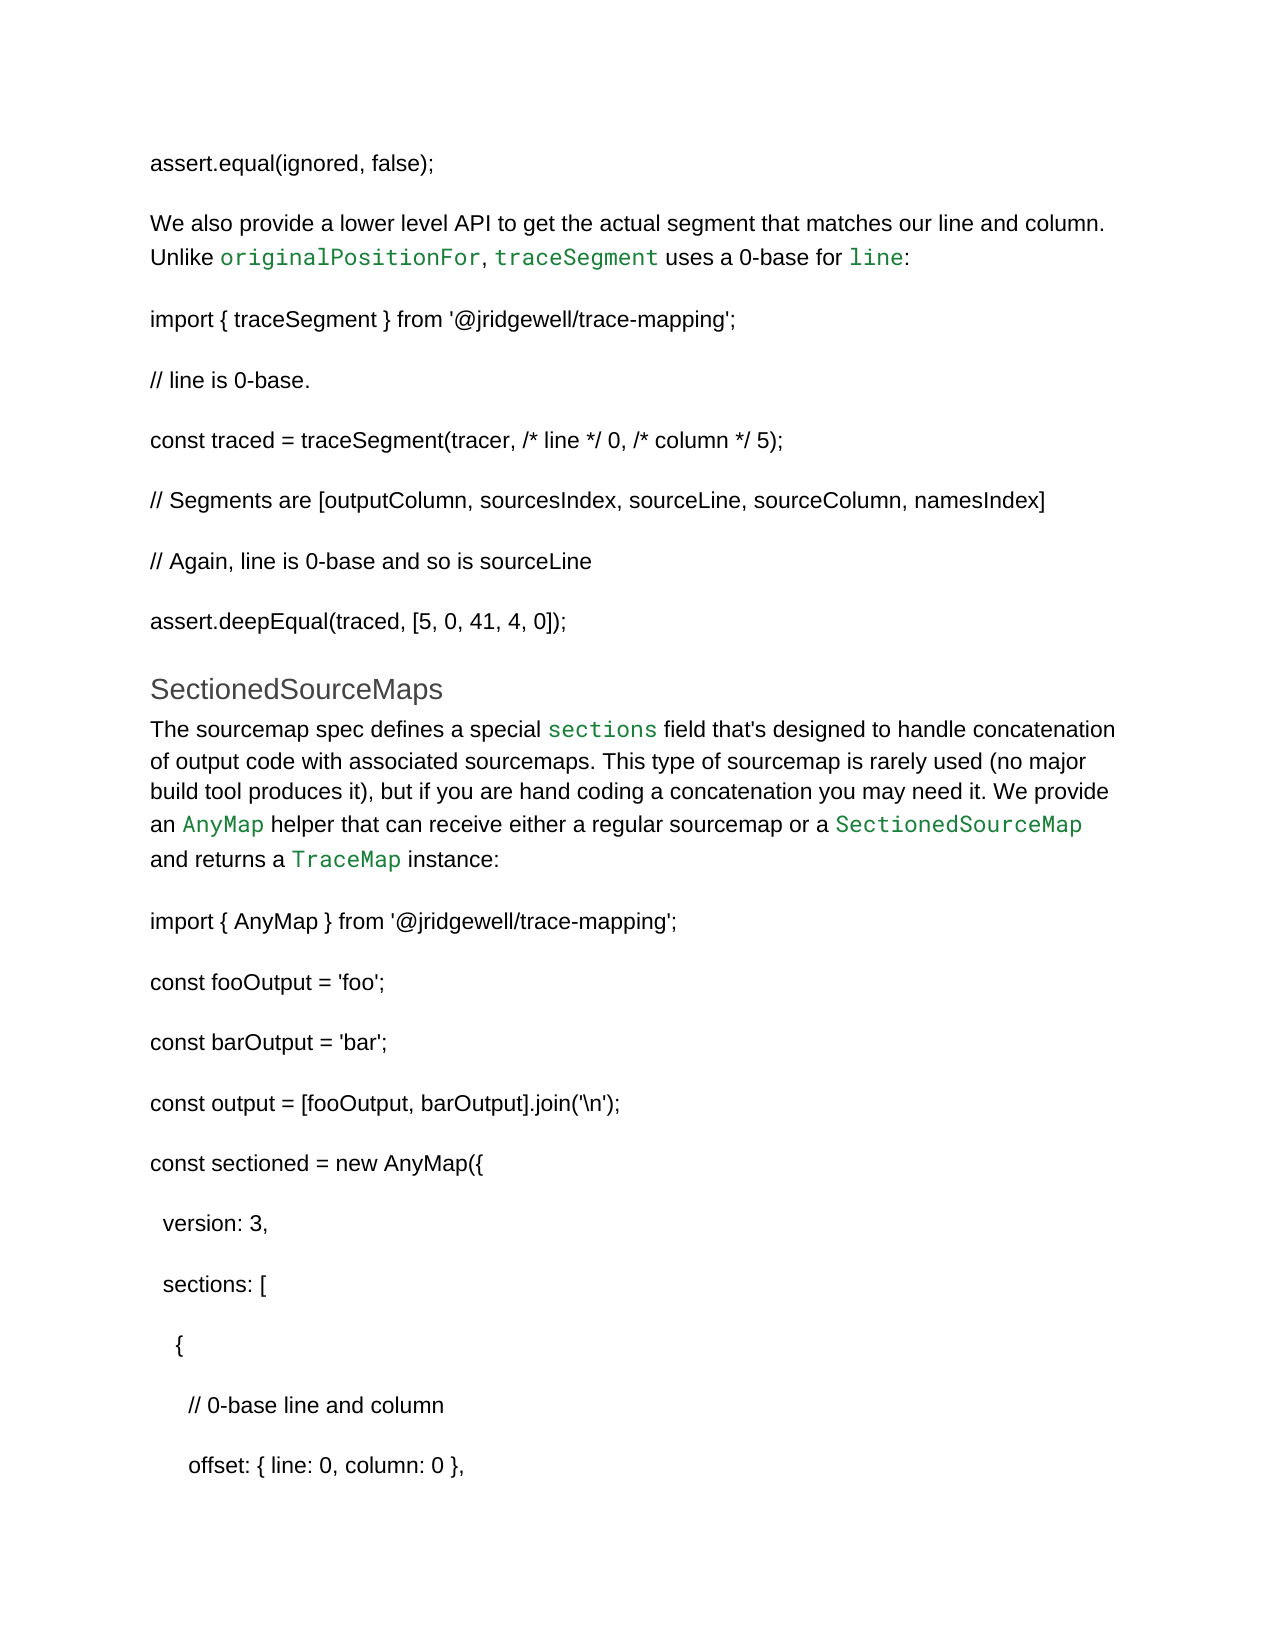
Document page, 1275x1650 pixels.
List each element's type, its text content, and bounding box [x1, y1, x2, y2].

text sections: [ [150, 1271, 1125, 1297]
text // 0-base line and column [150, 1392, 1125, 1418]
text const fooOutput = 'foo'; [150, 969, 1125, 995]
text // Segments are [outputColumn, sourcesIndex, sourceLine, sourceColumn, namesIndex] [150, 487, 1125, 514]
text import { AnyMap } from '@jridgewell/trace-mapping'; [150, 908, 1125, 935]
text The sourcemap spec defines a special sections field that's designed to handle concatenation of output code with associated sourcemaps. This type of sourcemap is rarely used (no major build tool produces it), but if you are hand coding a concatenation you may need it. We provide an AnyMap helper that can receive either a regular sourcemap or a SectionedSourceMap and returns a TraceMap instance: [150, 714, 1125, 874]
text assert.deepEqual(traced, [5, 0, 41, 4, 0]); [150, 608, 1125, 634]
text import { traceSegment } from '@jridgewell/trace-mapping'; [150, 306, 1125, 332]
text const output = [fooOutput, barOutput].join('\n'); [150, 1089, 1125, 1116]
text assert.equal(ignored, false); [150, 150, 1125, 176]
text // Again, line is 0-base and so is sourceLine [150, 548, 1125, 574]
subtitle SectionedSourceMaps [150, 672, 1125, 705]
text // line is 0-base. [150, 367, 1125, 393]
text const barOutput = 'bar'; [150, 1029, 1125, 1056]
text version: 3, [150, 1210, 1125, 1237]
text const traced = traceSegment(tracer, /* line */ 0, /* column */ 5); [150, 427, 1125, 453]
text offset: { line: 0, column: 0 }, [150, 1452, 1125, 1478]
text const sectioned = new AnyMap({ [150, 1150, 1125, 1176]
text We also provide a lower level API to get the actual segment that matches our line and column. Unlike originalPositionFor, traceSegment uses a 0-base for line: [150, 210, 1125, 271]
text { [150, 1331, 1125, 1358]
